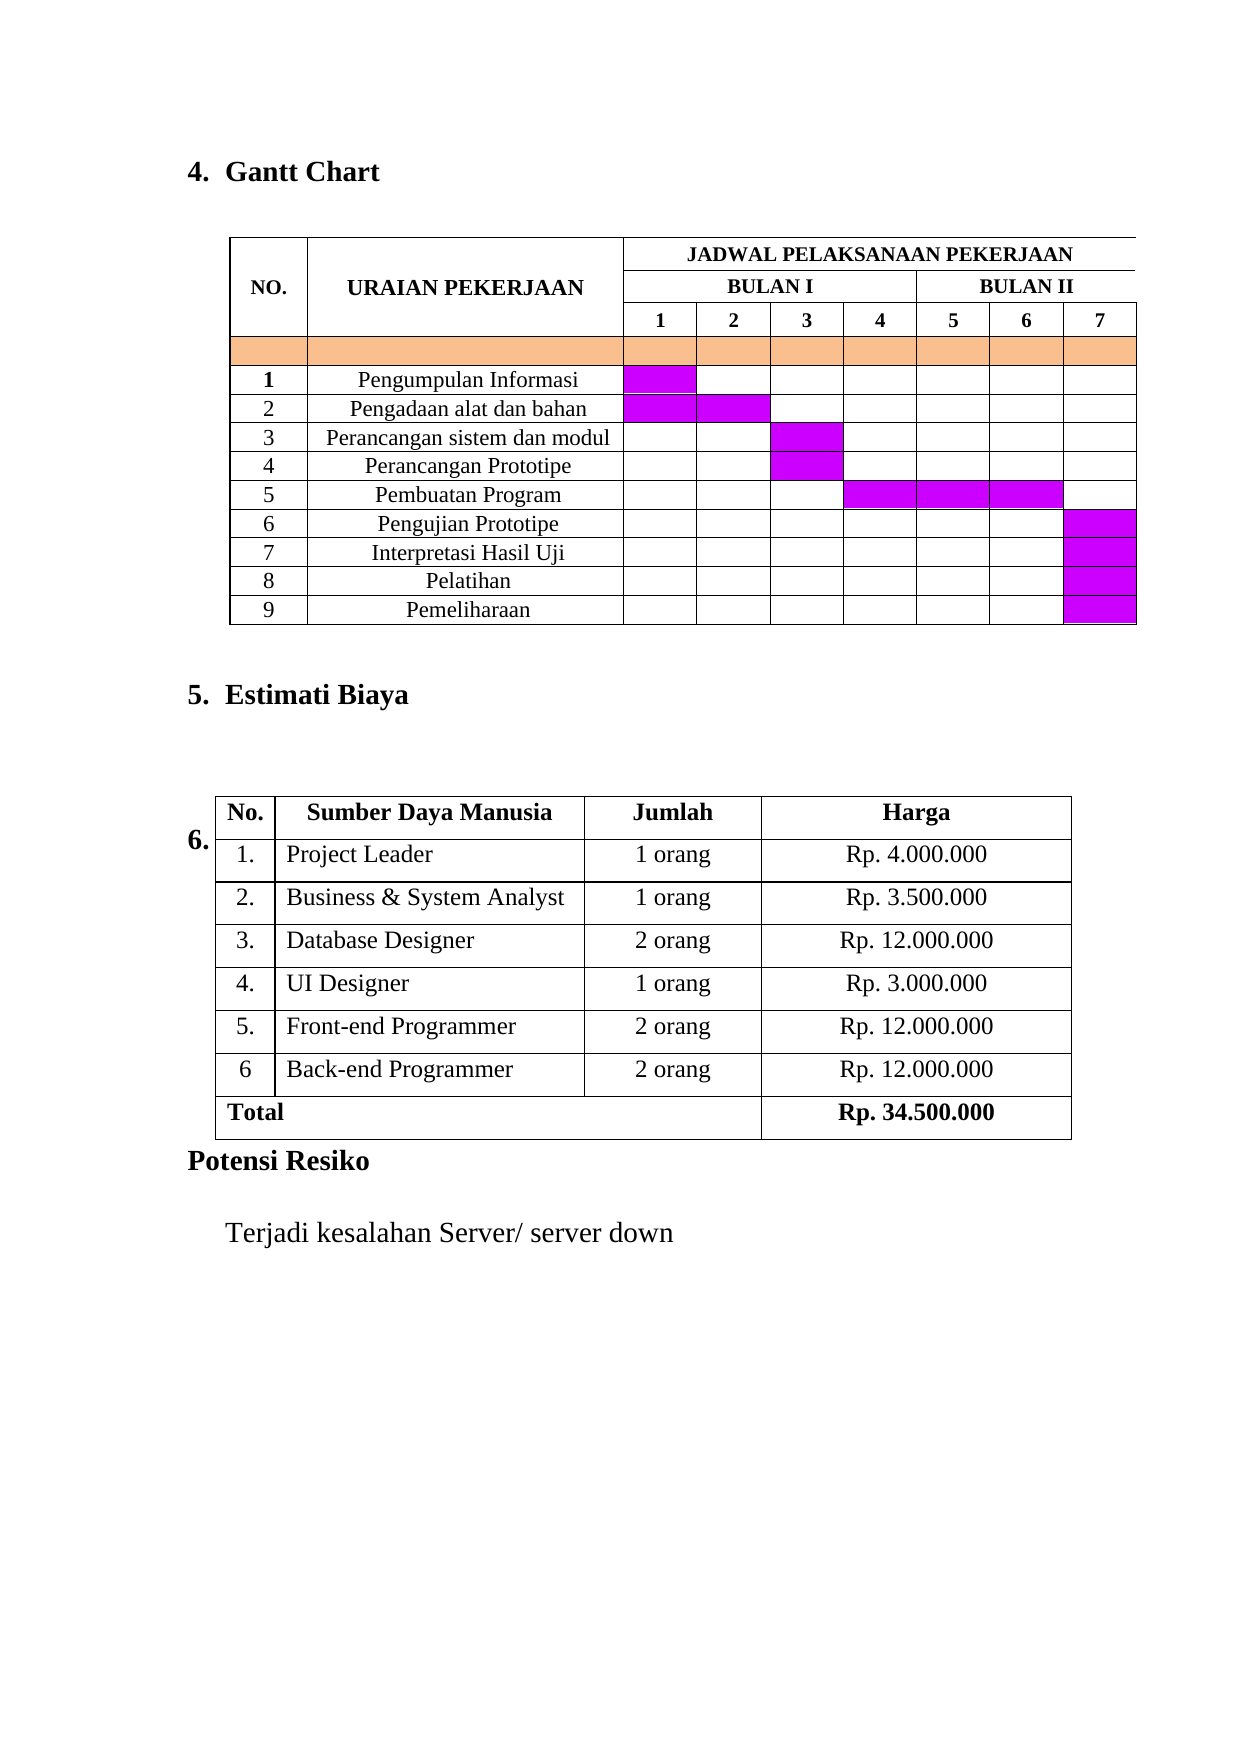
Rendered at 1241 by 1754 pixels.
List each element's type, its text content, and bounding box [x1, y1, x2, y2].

table_cell [1064, 538, 1136, 566]
table_cell 5 [231, 481, 307, 508]
table_cell Pelatihan [308, 567, 623, 595]
table_cell Pengadaan alat dan bahan [308, 395, 623, 422]
table_cell [844, 395, 916, 422]
table_cell [697, 395, 770, 422]
table_cell [844, 337, 916, 365]
table_header Harga [762, 797, 1071, 838]
table_cell UI Designer [276, 968, 584, 1010]
table_cell Pengujian Prototipe [308, 510, 623, 537]
table_cell [844, 567, 916, 595]
table_cell 5 [917, 303, 989, 336]
table_cell 4. [216, 968, 274, 1010]
table_cell 6 [216, 1054, 274, 1096]
table_cell [624, 510, 696, 537]
table_cell [1064, 395, 1136, 422]
table_cell 4 [844, 303, 916, 336]
table_cell [697, 423, 770, 451]
table_cell [697, 567, 770, 595]
list Terjadi kesalahan Server/ server down [225, 1215, 1090, 1248]
table_cell 1. [216, 840, 274, 881]
table_cell BULAN I [624, 271, 916, 302]
table_cell [624, 538, 696, 566]
table_cell [990, 481, 1063, 508]
table_cell [990, 423, 1063, 451]
table_cell 2 [697, 303, 770, 336]
table_header NO. [231, 238, 307, 336]
table_cell [624, 481, 696, 508]
table_cell 1 orang [585, 968, 761, 1010]
table_cell Rp. 4.000.000 [762, 840, 1071, 881]
table_cell [990, 337, 1063, 365]
table_cell [697, 510, 770, 537]
table_cell 2 orang [585, 1011, 761, 1053]
table_cell 3. [216, 925, 274, 967]
table_cell Front-end Programmer [276, 1011, 584, 1053]
table_cell Rp. 3.000.000 [762, 968, 1071, 1010]
subtitle Gantt Chart [187, 154, 1090, 188]
table_cell 1 [624, 303, 696, 336]
table_cell [771, 596, 843, 623]
table_cell [697, 337, 770, 365]
table_cell [624, 366, 696, 393]
table_cell 9 [231, 596, 307, 623]
table_cell [231, 337, 307, 365]
table_cell [844, 538, 916, 566]
table_cell [917, 481, 989, 508]
table_cell 1 orang [585, 883, 761, 924]
table_cell [990, 366, 1063, 393]
table_cell [624, 452, 696, 480]
table_cell [917, 567, 989, 595]
table_cell [990, 510, 1063, 537]
table_cell Rp. 34.500.000 [762, 1097, 1071, 1139]
table_cell [917, 452, 989, 480]
table_cell [771, 567, 843, 595]
table_cell [697, 452, 770, 480]
table_cell [844, 423, 916, 451]
table_cell 1 orang [585, 840, 761, 881]
table_cell [1064, 596, 1136, 623]
table_cell [697, 538, 770, 566]
table_cell [1064, 510, 1136, 537]
table_header JADWAL PELAKSANAAN PEKERJAAN [624, 238, 1136, 270]
table_cell 7 [231, 538, 307, 566]
table_cell [1064, 366, 1136, 393]
table_cell Perancangan sistem dan modul [308, 423, 623, 451]
table_cell [771, 510, 843, 537]
table_cell Rp. 12.000.000 [762, 1054, 1071, 1096]
table_cell 2. [216, 883, 274, 924]
table_cell [917, 596, 989, 623]
table_cell Pengumpulan Informasi [308, 366, 623, 393]
list Potensi Resiko [187, 822, 1090, 1176]
table_cell Rp. 12.000.000 [762, 1011, 1071, 1053]
table_cell [771, 395, 843, 422]
table_cell [917, 510, 989, 537]
table_cell [990, 452, 1063, 480]
table_cell Pembuatan Program [308, 481, 623, 508]
table_cell [917, 337, 989, 365]
table_cell 2 orang [585, 925, 761, 967]
table_cell 3 [231, 423, 307, 451]
table_header Sumber Daya Manusia [276, 797, 584, 838]
table_header Jumlah [585, 797, 761, 838]
table_cell Business & System Analyst [276, 883, 584, 924]
table_cell [917, 538, 989, 566]
table_cell [1064, 481, 1136, 508]
table_cell 3 [771, 303, 843, 336]
table_cell Interpretasi Hasil Uji [308, 538, 623, 566]
table_cell 4 [231, 452, 307, 480]
table_cell [990, 596, 1063, 623]
table_cell 2 orang [585, 1054, 761, 1096]
table_cell Pemeliharaan [308, 596, 623, 623]
table_cell [990, 567, 1063, 595]
table_cell [697, 481, 770, 508]
table_cell [624, 337, 696, 365]
table_cell Project Leader [276, 840, 584, 881]
table_cell [844, 452, 916, 480]
table_cell [917, 366, 989, 393]
table_cell Perancangan Prototipe [308, 452, 623, 480]
table_cell 6 [231, 510, 307, 537]
table_cell Database Designer [276, 925, 584, 967]
table_cell [624, 567, 696, 595]
table_cell 1 [231, 366, 307, 393]
table_cell [771, 481, 843, 508]
table_cell [624, 395, 696, 422]
table_cell [771, 423, 843, 451]
table_cell [308, 337, 623, 365]
table_cell [624, 423, 696, 451]
table_cell [771, 538, 843, 566]
table_cell [624, 596, 696, 623]
table_cell Total [216, 1097, 761, 1139]
table_cell Back-end Programmer [276, 1054, 584, 1096]
table_cell [1064, 423, 1136, 451]
table_cell [771, 452, 843, 480]
table_cell [990, 538, 1063, 566]
table_cell [917, 395, 989, 422]
table_cell [771, 366, 843, 393]
table_cell [697, 366, 770, 393]
table_cell BULAN II [917, 270, 1136, 302]
table_cell 2 [231, 395, 307, 422]
table_header URAIAN PEKERJAAN [308, 238, 623, 336]
table_cell [771, 337, 843, 365]
list Estimati Biaya [187, 677, 1090, 711]
table_cell [697, 596, 770, 623]
table_cell 7 [1064, 303, 1136, 336]
table_cell 5. [216, 1011, 274, 1053]
table_cell [844, 596, 916, 623]
table_header No. [216, 797, 274, 838]
table_cell [990, 395, 1063, 422]
table_cell 6 [990, 303, 1063, 336]
table_cell [917, 423, 989, 451]
table_cell 8 [231, 567, 307, 595]
table_cell Rp. 3.500.000 [762, 883, 1071, 924]
table_cell [1064, 337, 1136, 365]
table_cell [844, 510, 916, 537]
table_cell [844, 481, 916, 508]
table_cell [844, 366, 916, 393]
table_cell [1064, 452, 1136, 480]
table_cell Rp. 12.000.000 [762, 925, 1071, 967]
table_cell [1064, 567, 1136, 595]
